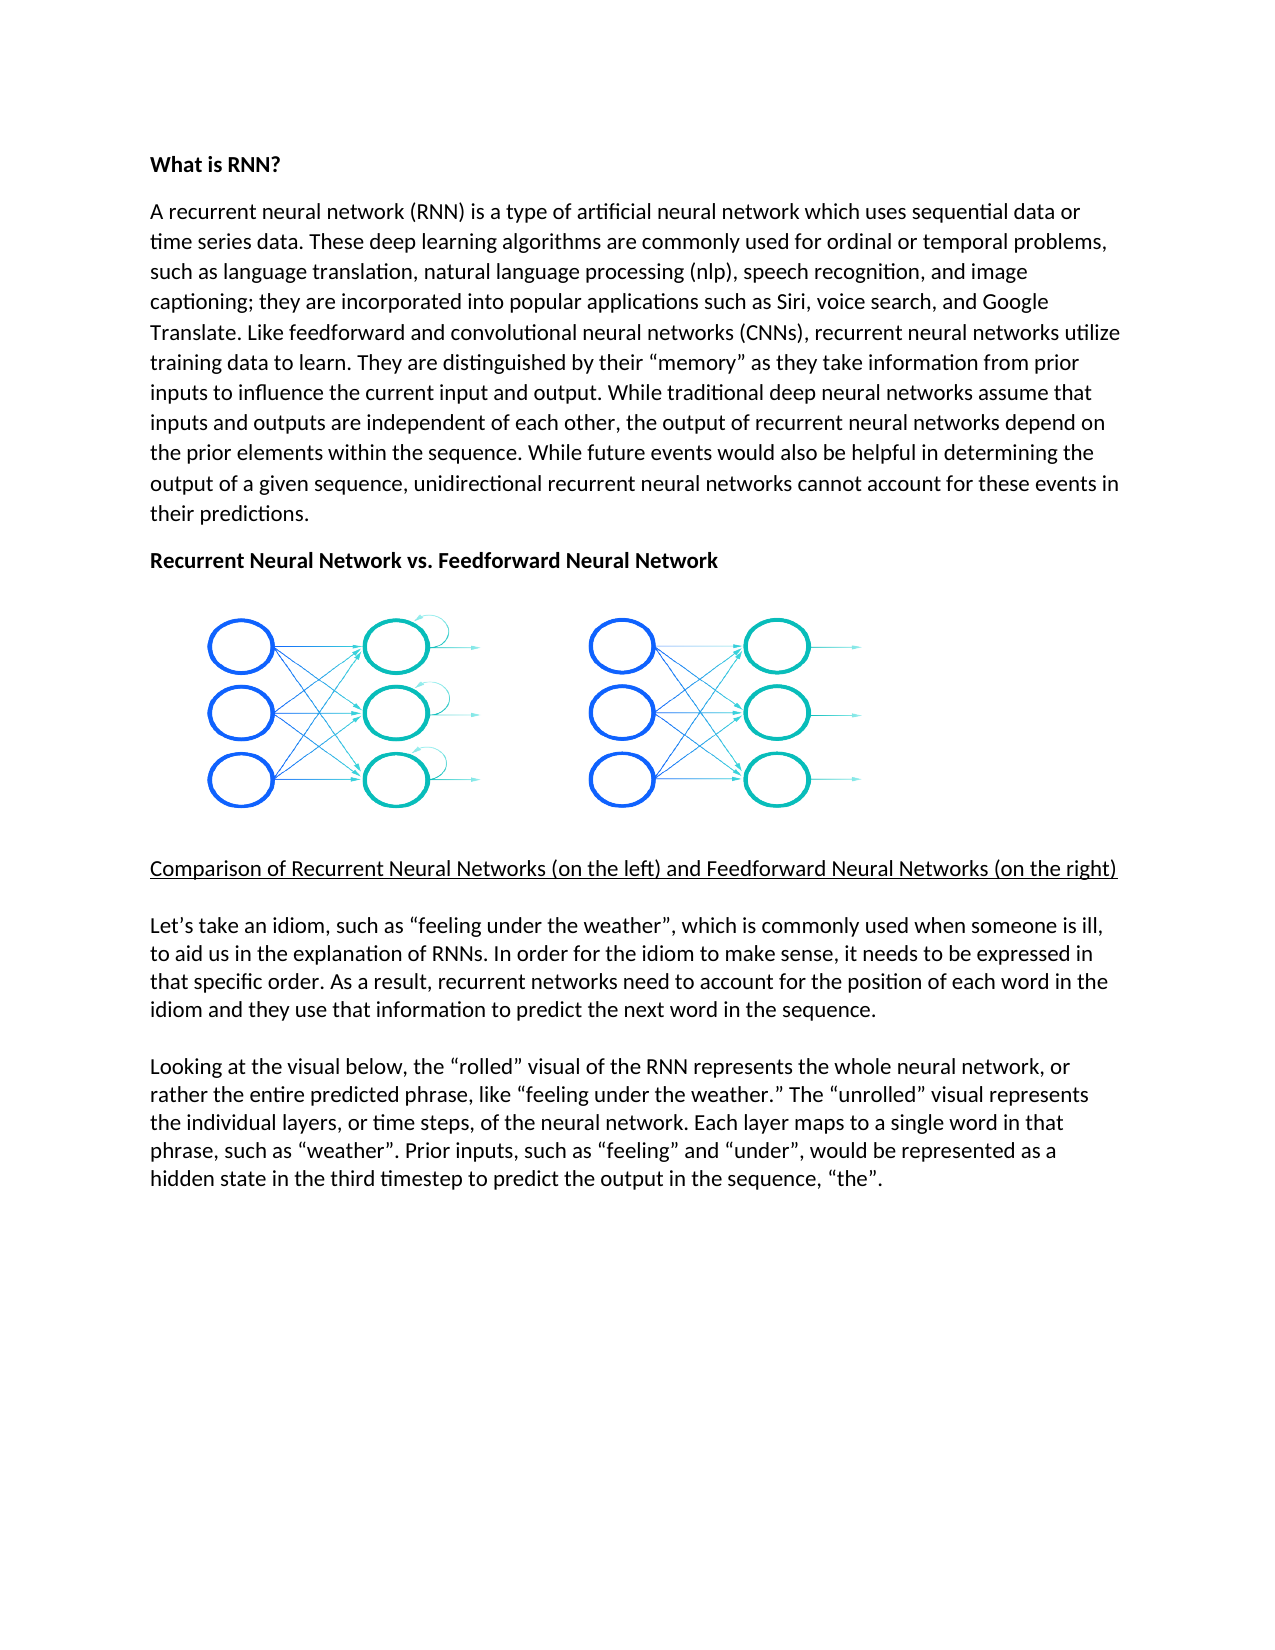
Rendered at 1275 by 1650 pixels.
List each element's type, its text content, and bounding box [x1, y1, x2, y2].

text A recurrent neural network (RNN) is a type of artificial neural network which uses sequential data or time series data. These deep learning algorithms are commonly used for ordinal or temporal problems, such as language translation, natural language processing (nlp), speech recognition, and image captioning; they are incorporated into popular applications such as Siri, voice search, and Google Translate. Like feedforward and convolutional neural networks (CNNs), recurrent neural networks utilize training data to learn. They are distinguished by their “memory” as they take information from prior inputs to influence the current input and output. While traditional deep neural networks assume that inputs and outputs are independent of each other, the output of recurrent neural networks depend on the prior elements within the sequence. While future events would also be helpful in determining the output of a given sequence, unidirectional recurrent neural networks cannot account for these events in their predictions. [150, 197, 1125, 527]
picture [150, 592, 911, 825]
text Let’s take an idiom, such as “feeling under the weather”, which is commonly used when someone is ill, to aid us in the explanation of RNNs. In order for the idiom to make sense, it needs to be expressed in that specific order. As a result, recurrent networks need to account for the position of each word in the idiom and they use that information to predict the next word in the sequence. [150, 911, 1125, 1023]
text What is RNN? [150, 150, 1125, 178]
text Recurrent Neural Network vs. Feedforward Neural Network [150, 546, 1125, 574]
text Looking at the visual below, the “rolled” visual of the RNN represents the whole neural network, or rather the entire predicted phrase, like “feeling under the weather.” The “unrolled” visual represents the individual layers, or time steps, of the neural network. Each layer maps to a single word in that phrase, such as “weather”. Prior inputs, such as “feeling” and “under”, would be represented as a hidden state in the third timestep to predict the output in the sequence, “the”. [150, 1052, 1125, 1192]
text Comparison of Recurrent Neural Networks (on the left) and Feedforward Neural Networks (on the right) [150, 854, 1125, 882]
